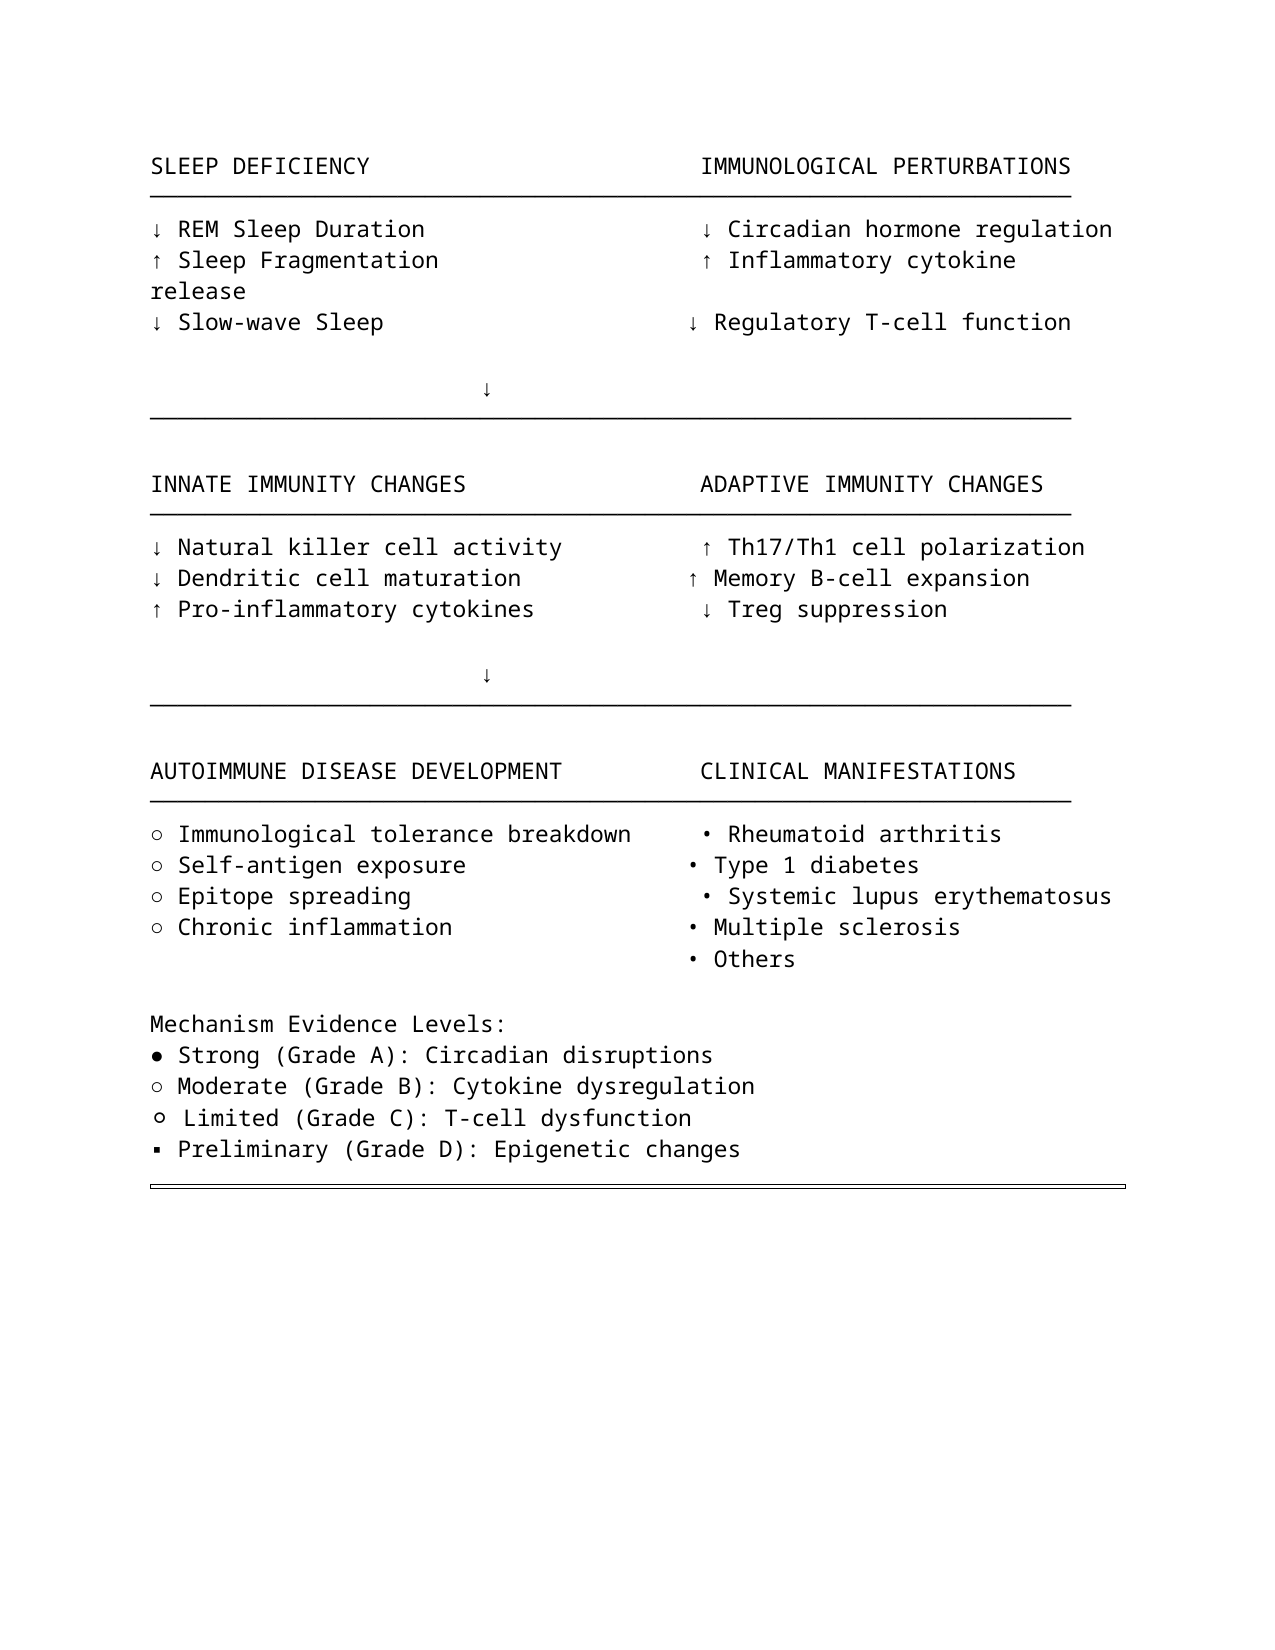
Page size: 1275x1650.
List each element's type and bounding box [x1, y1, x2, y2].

text [150, 150, 1125, 1164]
